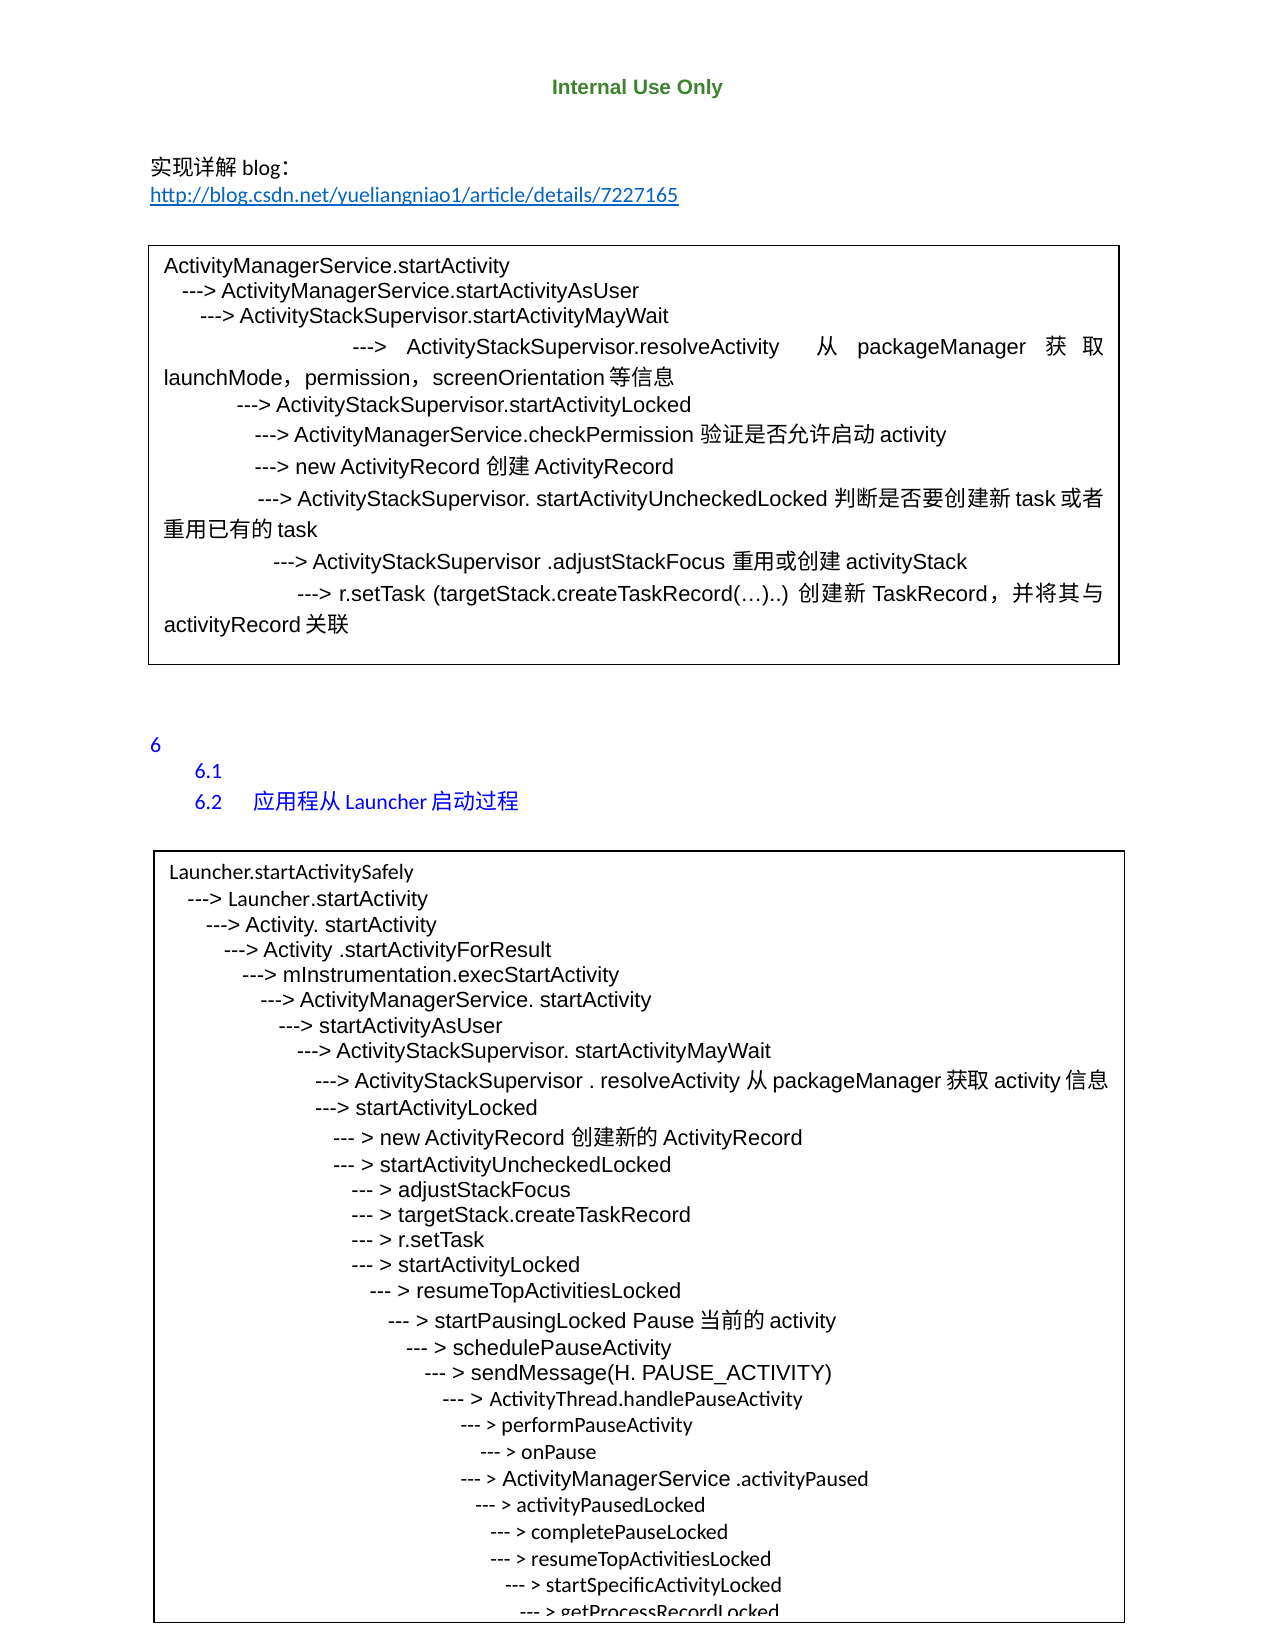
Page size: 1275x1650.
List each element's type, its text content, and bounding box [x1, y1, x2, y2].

text http://blog.csdn.net/yueliangniao1/article/details/7227165 [150, 182, 1125, 208]
text 实现详解blog： [150, 150, 1125, 182]
list 应用程从Launcher启动过程 [194, 784, 1125, 816]
